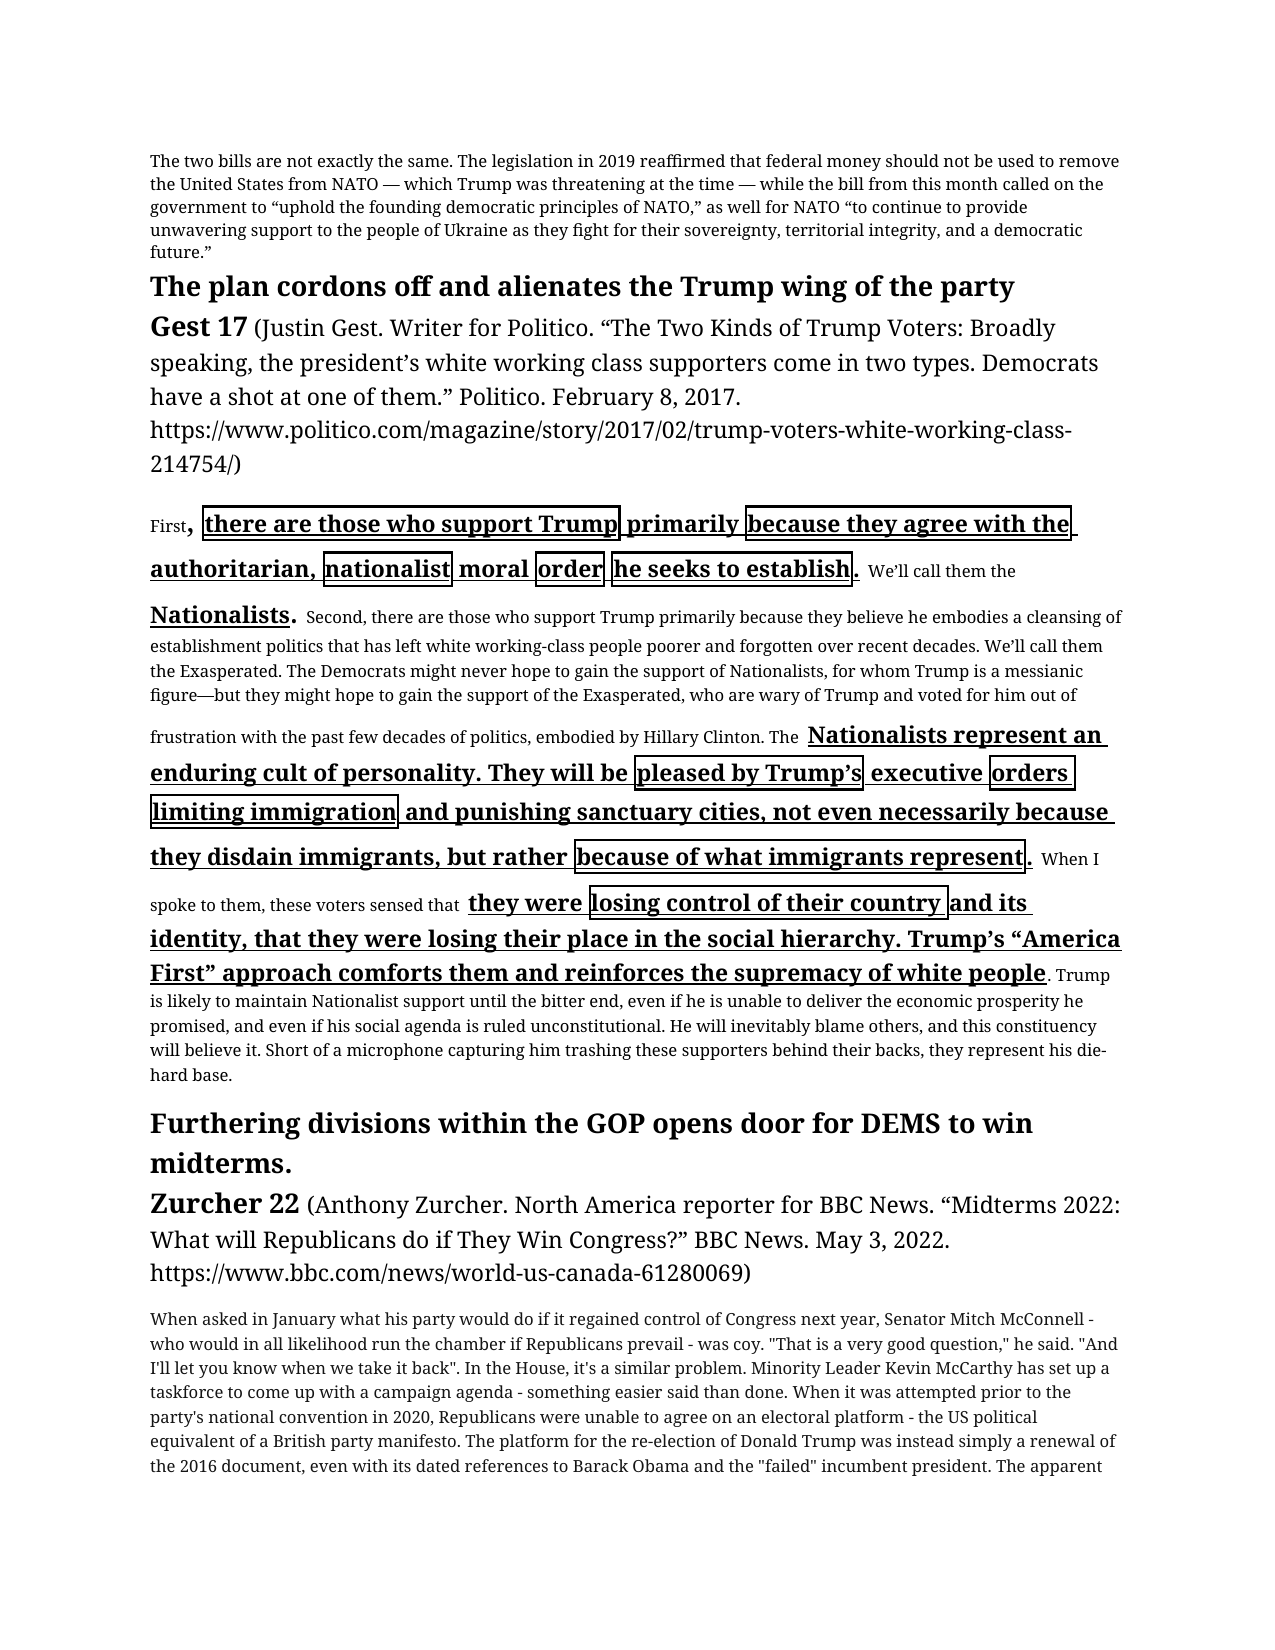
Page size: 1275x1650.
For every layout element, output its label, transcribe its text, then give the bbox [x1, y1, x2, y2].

text Zurcher 22 (Anthony Zurcher. North America reporter for BBC News. “Midterms 2022: What will Republicans do if They Win Congress?” BBC News. May 3, 2022. https://www.bbc.com/news/world-us-canada-61280069) [150, 1184, 1125, 1288]
subtitle The plan cordons off and alienates the Trump wing of the party [150, 268, 1125, 304]
text Gest 17 (Justin Gest. Writer for Politico. “The Two Kinds of Trump Voters: Broadly speaking, the president’s white working class supporters come in two types. Democrats have a shot at one of them.” Politico. February 8, 2017. https://www.politico.com/magazine/story/2017/02/trump-voters-white-working-class-214754/) [150, 307, 1125, 479]
text First, there are those who support Trump primarily because they agree with the authoritarian, nationalist moral order he seeks to establish. We’ll call them the Nationalists. Second, there are those who support Trump primarily because they believe he embodies a cleansing of establishment politics that has left white working-class people poorer and forgotten over recent decades. We’ll call them the Exasperated. The Democrats might never hope to gain the support of Nationalists, for whom Trump is a messianic figure—but they might hope to gain the support of the Exasperated, who are wary of Trump and voted for him out of frustration with the past few decades of politics, embodied by Hillary Clinton. The Nationalists represent an enduring cult of personality. They will be pleased by Trump’s executive orders limiting immigration and punishing sanctuary cities, not even necessarily because they disdain immigrants, but rather because of what immigrants represent. When I spoke to them, these voters sensed that they were losing control of their country and its identity, that they were losing their place in the social hierarchy. Trump’s “America First” approach comforts them and reinforces the supremacy of white people. Trump is likely to maintain Nationalist support until the bitter end, even if he is unable to deliver the economic prosperity he promised, and even if his social agenda is ruled unconstitutional. He will inevitably blame others, and this constituency will believe it. Short of a microphone capturing him trashing these supporters behind their backs, they represent his die-hard base. [150, 498, 1125, 1086]
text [150, 1308, 1125, 1477]
subtitle Furthering divisions within the GOP opens door for DEMS to win midterms. [150, 1104, 1125, 1181]
text The two bills are not exactly the same. The legislation in 2019 reaffirmed that federal money should not be used to remove the United States from NATO — which Trump was threatening at the time — while the bill from this month called on the government to “uphold the founding democratic principles of NATO,” as well for NATO “to continue to provide unwavering support to the people of Ukraine as they fight for their sovereignty, territorial integrity, and a democratic future.” [150, 150, 1125, 263]
